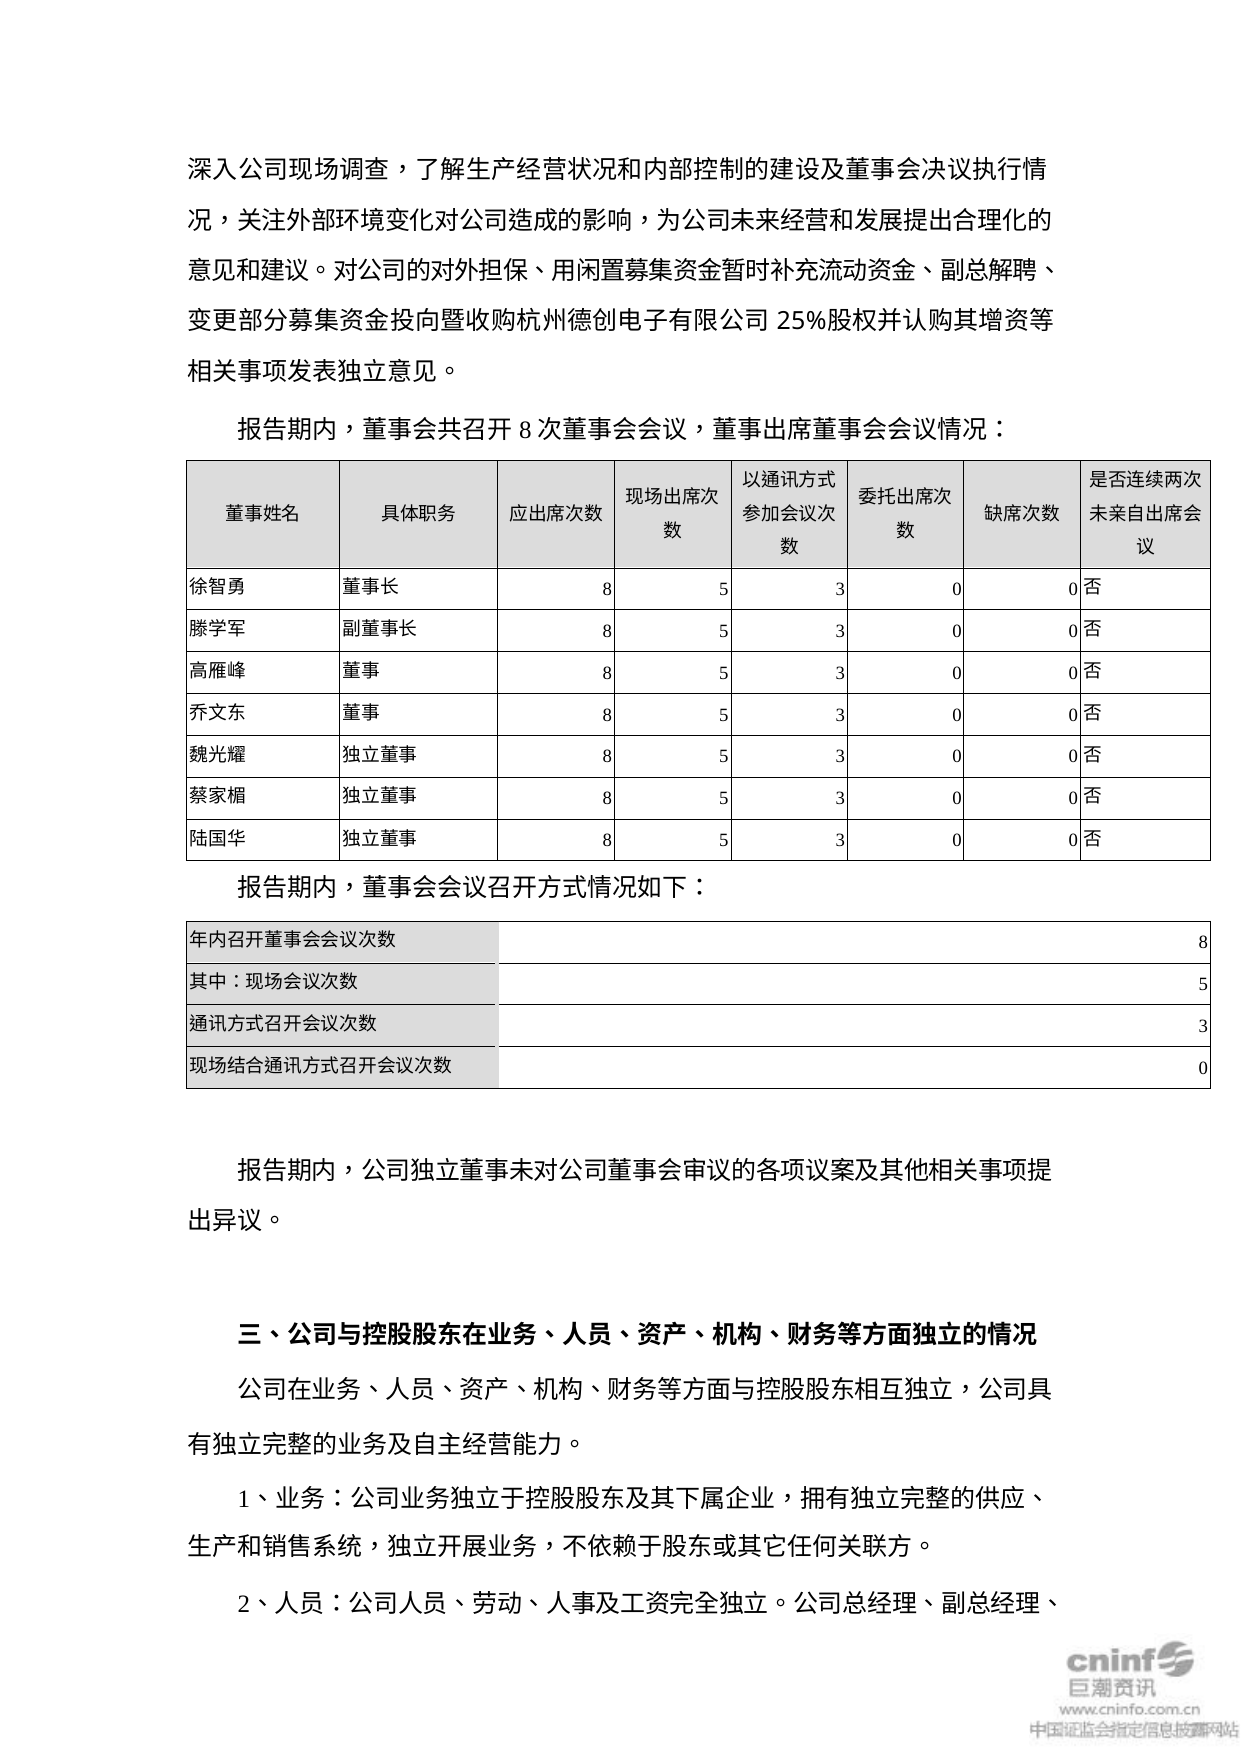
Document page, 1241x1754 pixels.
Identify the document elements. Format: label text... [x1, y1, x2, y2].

table_cell 0 [964, 610, 1080, 651]
table_cell 0 [848, 694, 963, 735]
table_cell 8 [498, 694, 614, 735]
table_cell 8 [498, 610, 614, 651]
table_cell 8 [498, 736, 614, 777]
table_cell 董事长 [340, 569, 497, 609]
table_cell 3 [732, 610, 847, 651]
table_cell 8 [498, 569, 614, 609]
table_cell 3 [732, 778, 847, 819]
text 2、人员：公司人员、劳动、人事及工资完全独立。公司总经理、副总经理、 [237, 1586, 1240, 1620]
table_cell 否 [1081, 820, 1210, 860]
table_cell 否 [1081, 694, 1210, 735]
table_cell 5 [615, 736, 731, 777]
table_cell 0 [848, 820, 963, 860]
table_cell 0 [964, 736, 1080, 777]
table_cell 8 [498, 778, 614, 819]
table_cell 否 [1081, 652, 1210, 693]
table_header 应出席次数 [498, 461, 614, 567]
picture [1029, 1633, 1241, 1754]
table_cell 5 [615, 820, 731, 860]
table_header 8 [499, 922, 1210, 962]
text 报告期内，公司独立董事未对公司董事会审议的各项议案及其他相关事项提 出异议。 [187, 1153, 1054, 1237]
table_header 董事姓名 [187, 461, 339, 567]
table_cell 否 [1081, 778, 1210, 819]
table_cell 0 [964, 694, 1080, 735]
table_cell 5 [615, 569, 731, 609]
table_header 具体职务 [340, 461, 497, 567]
table_cell 独立董事 [340, 736, 497, 777]
table_cell 5 [615, 652, 731, 693]
table_cell 滕学军 [187, 610, 339, 651]
table_cell 高雁峰 [187, 652, 339, 693]
table_cell 8 [498, 820, 614, 860]
text 报告期内，董事会共召开 8 次董事会会议，董事出席董事会会议情况： [237, 412, 1027, 446]
table_cell 3 [732, 569, 847, 609]
table_cell 3 [732, 820, 847, 860]
table_cell 3 [499, 1005, 1210, 1046]
table_cell 0 [499, 1047, 1210, 1088]
table_cell 独立董事 [340, 820, 497, 860]
text 报告期内，董事会会议召开方式情况如下： [237, 870, 1027, 904]
table_header 以通讯方式 参加会议次 数 [732, 461, 847, 567]
table_cell 否 [1081, 736, 1210, 777]
table_cell 0 [964, 820, 1080, 860]
table_cell 否 [1081, 569, 1210, 609]
table_cell 0 [964, 569, 1080, 609]
table_cell 5 [615, 694, 731, 735]
table_cell 陆国华 [187, 820, 339, 860]
table_cell 8 [498, 652, 614, 693]
table_header 现场出席次 数 [615, 461, 731, 567]
table_cell 5 [499, 964, 1210, 1004]
table_header 委托出席次 数 [848, 461, 963, 567]
text 有独立完整的业务及自主经营能力。 [187, 1427, 1027, 1461]
table_header 年内召开董事会会议次数 [187, 922, 495, 962]
table_cell 0 [964, 778, 1080, 819]
table_cell 通讯方式召开会议次数 [187, 1005, 495, 1046]
table_cell 否 [1081, 610, 1210, 651]
table_cell 独立董事 [340, 778, 497, 819]
table_cell 3 [732, 736, 847, 777]
table_header 是否连续两次 未亲自出席会 议 [1081, 461, 1210, 567]
table_cell 0 [848, 778, 963, 819]
table_cell 0 [964, 652, 1080, 693]
table_cell 乔文东 [187, 694, 339, 735]
table_cell 0 [848, 569, 963, 609]
text 深入公司现场调查，了解生产经营状况和内部控制的建设及董事会决议执行情 况，关注外部环境变化对公司造成的影响，为公司未来经营和发展提出合理化的 意见和建议。对公司的对外担保、用闲置募集资金暂时补充流动资金、副总解聘、 变更部分募集资金投向暨收购杭州德创电子有限公司 25%股权并认购其增资等 相关事项发表独立意见。 [187, 152, 1067, 387]
table_cell 0 [848, 610, 963, 651]
table_cell 其中：现场会议次数 [187, 964, 495, 1004]
table_cell 徐智勇 [187, 569, 339, 609]
table_header 缺席次数 [964, 461, 1080, 567]
text 三、公司与控股股东在业务、人员、资产、机构、财务等方面独立的情况 公司在业务、人员、资产、机构、财务等方面与控股股东相互独立，公司具 [237, 1317, 1054, 1406]
table_cell 0 [848, 652, 963, 693]
table_cell 0 [848, 736, 963, 777]
table_cell 蔡家楣 [187, 778, 339, 819]
table_cell 董事 [340, 652, 497, 693]
table_cell 3 [732, 694, 847, 735]
table_cell 3 [732, 652, 847, 693]
table_cell 5 [615, 778, 731, 819]
table_cell 5 [615, 610, 731, 651]
table_cell 董事 [340, 694, 497, 735]
table_cell 副董事长 [340, 610, 497, 651]
text 1、业务：公司业务独立于控股股东及其下属企业，拥有独立完整的供应、 生产和销售系统，独立开展业务，不依赖于股东或其它任何关联方。 [187, 1481, 1067, 1563]
table_cell 魏光耀 [187, 736, 339, 777]
table_cell 现场结合通讯方式召开会议次数 [187, 1047, 495, 1088]
